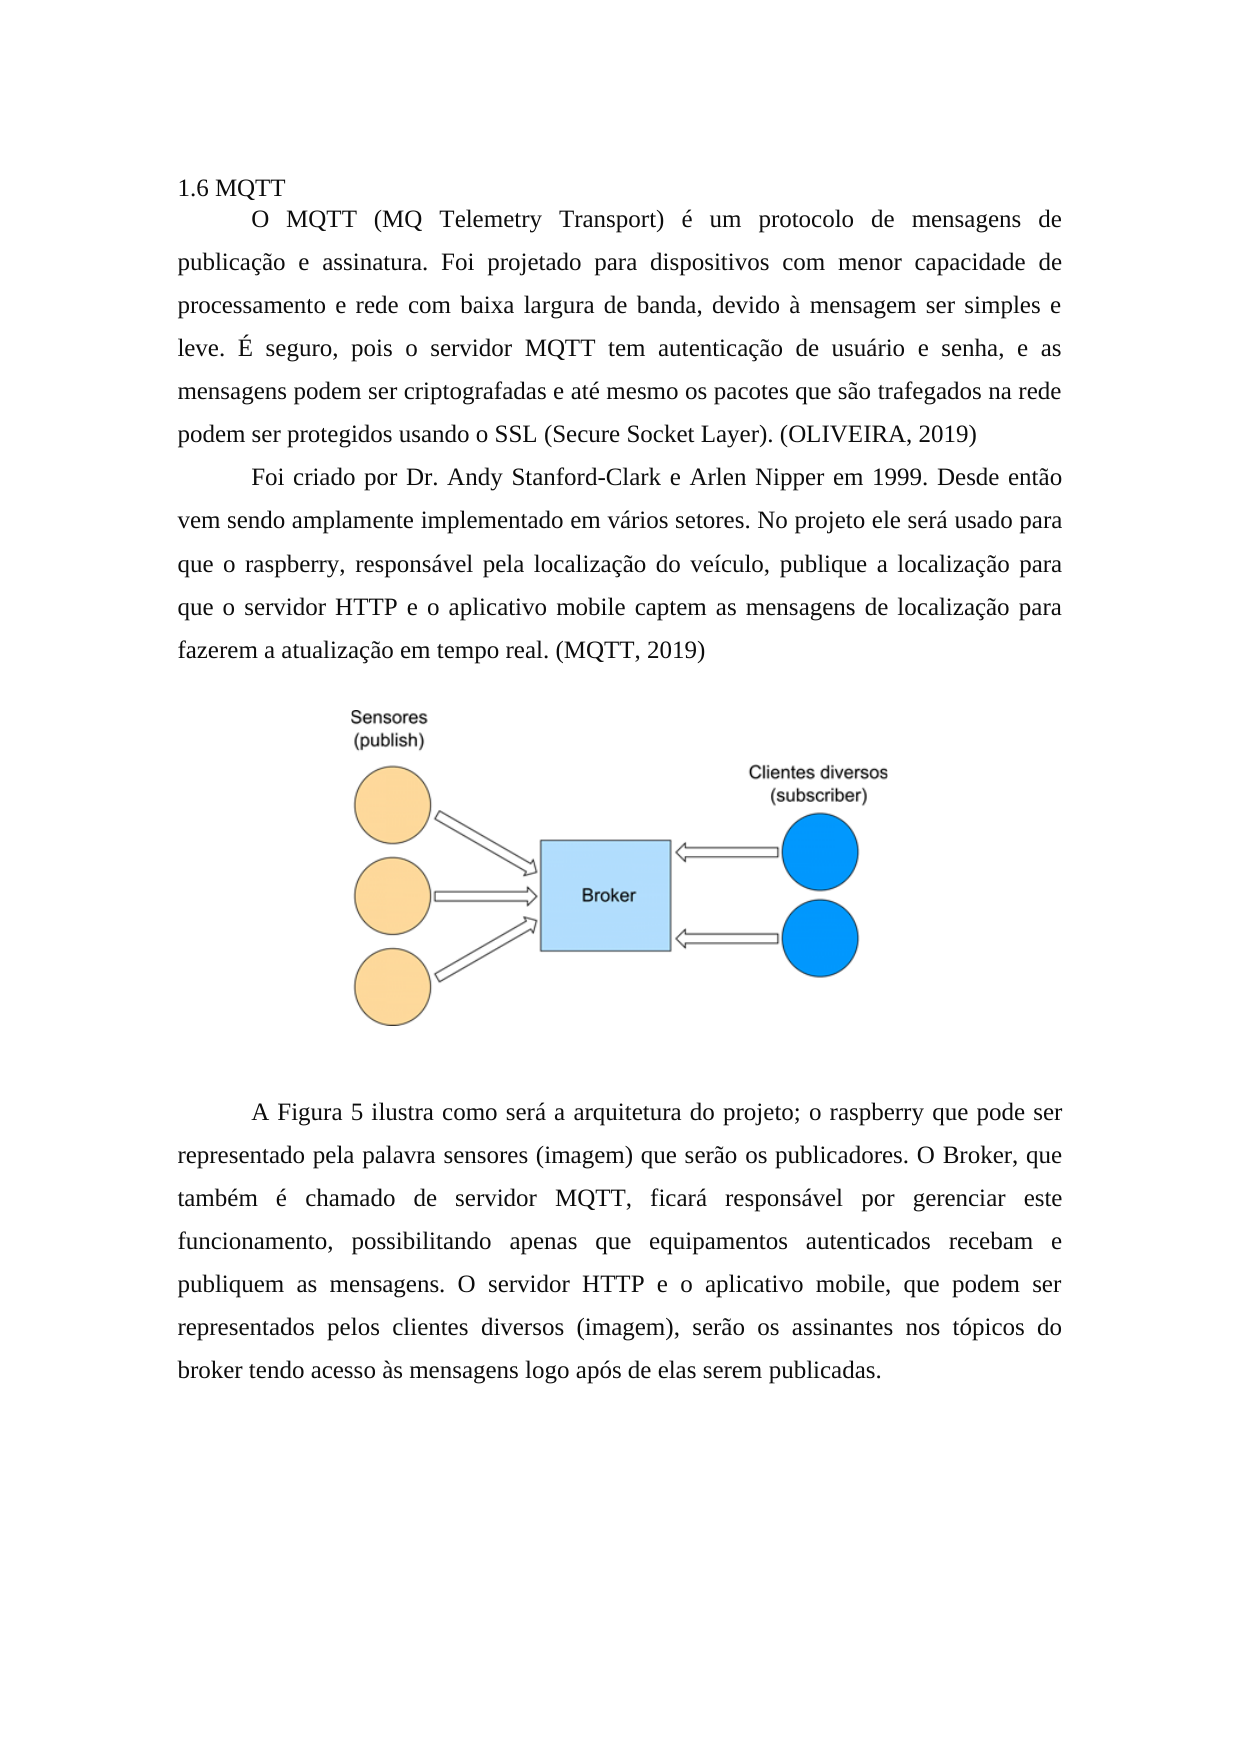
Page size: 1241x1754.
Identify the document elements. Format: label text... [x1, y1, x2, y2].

picture [351, 710, 888, 1026]
text O MQTT (MQ Telemetry Transport) é um protocolo de mensagens de publicação e assinatura. Foi projetado para dispositivos com menor capacidade de processamento e rede com baixa largura de banda, devido à mensagem ser simples e leve. É seguro, pois o servidor MQTT tem autenticação de usuário e senha, e as mensagens podem ser criptografadas e até mesmo os pacotes que são trafegados na rede podem ser protegidos usando o SSL (Secure Socket Layer). (OLIVEIRA, 2019) [177, 204, 1063, 448]
text Foi criado por Dr. Andy Stanford-Clark e Arlen Nipper em 1999. Desde então vem sendo amplamente implementado em vários setores. No projeto ele será usado para que o raspberry, responsável pela localização do veículo, publique a localização para que o servidor HTTP e o aplicativo mobile captem as mensagens de localização para fazerem a atualização em tempo real. (MQTT, 2019) [177, 462, 1063, 664]
subtitle MQTT [177, 173, 1063, 201]
text A Figura 5 ilustra como será a arquitetura do projeto; o raspberry que pode ser representado pela palavra sensores (imagem) que serão os publicadores. O Broker, que também é chamado de servidor MQTT, ficará responsável por gerenciar este funcionamento, possibilitando apenas que equipamentos autenticados recebam e publiquem as mensagens. O servidor HTTP e o aplicativo mobile, que podem ser representados pelos clientes diversos (imagem), serão os assinantes nos tópicos do broker tendo acesso às mensagens logo após de elas serem publicadas. [177, 1097, 1063, 1384]
